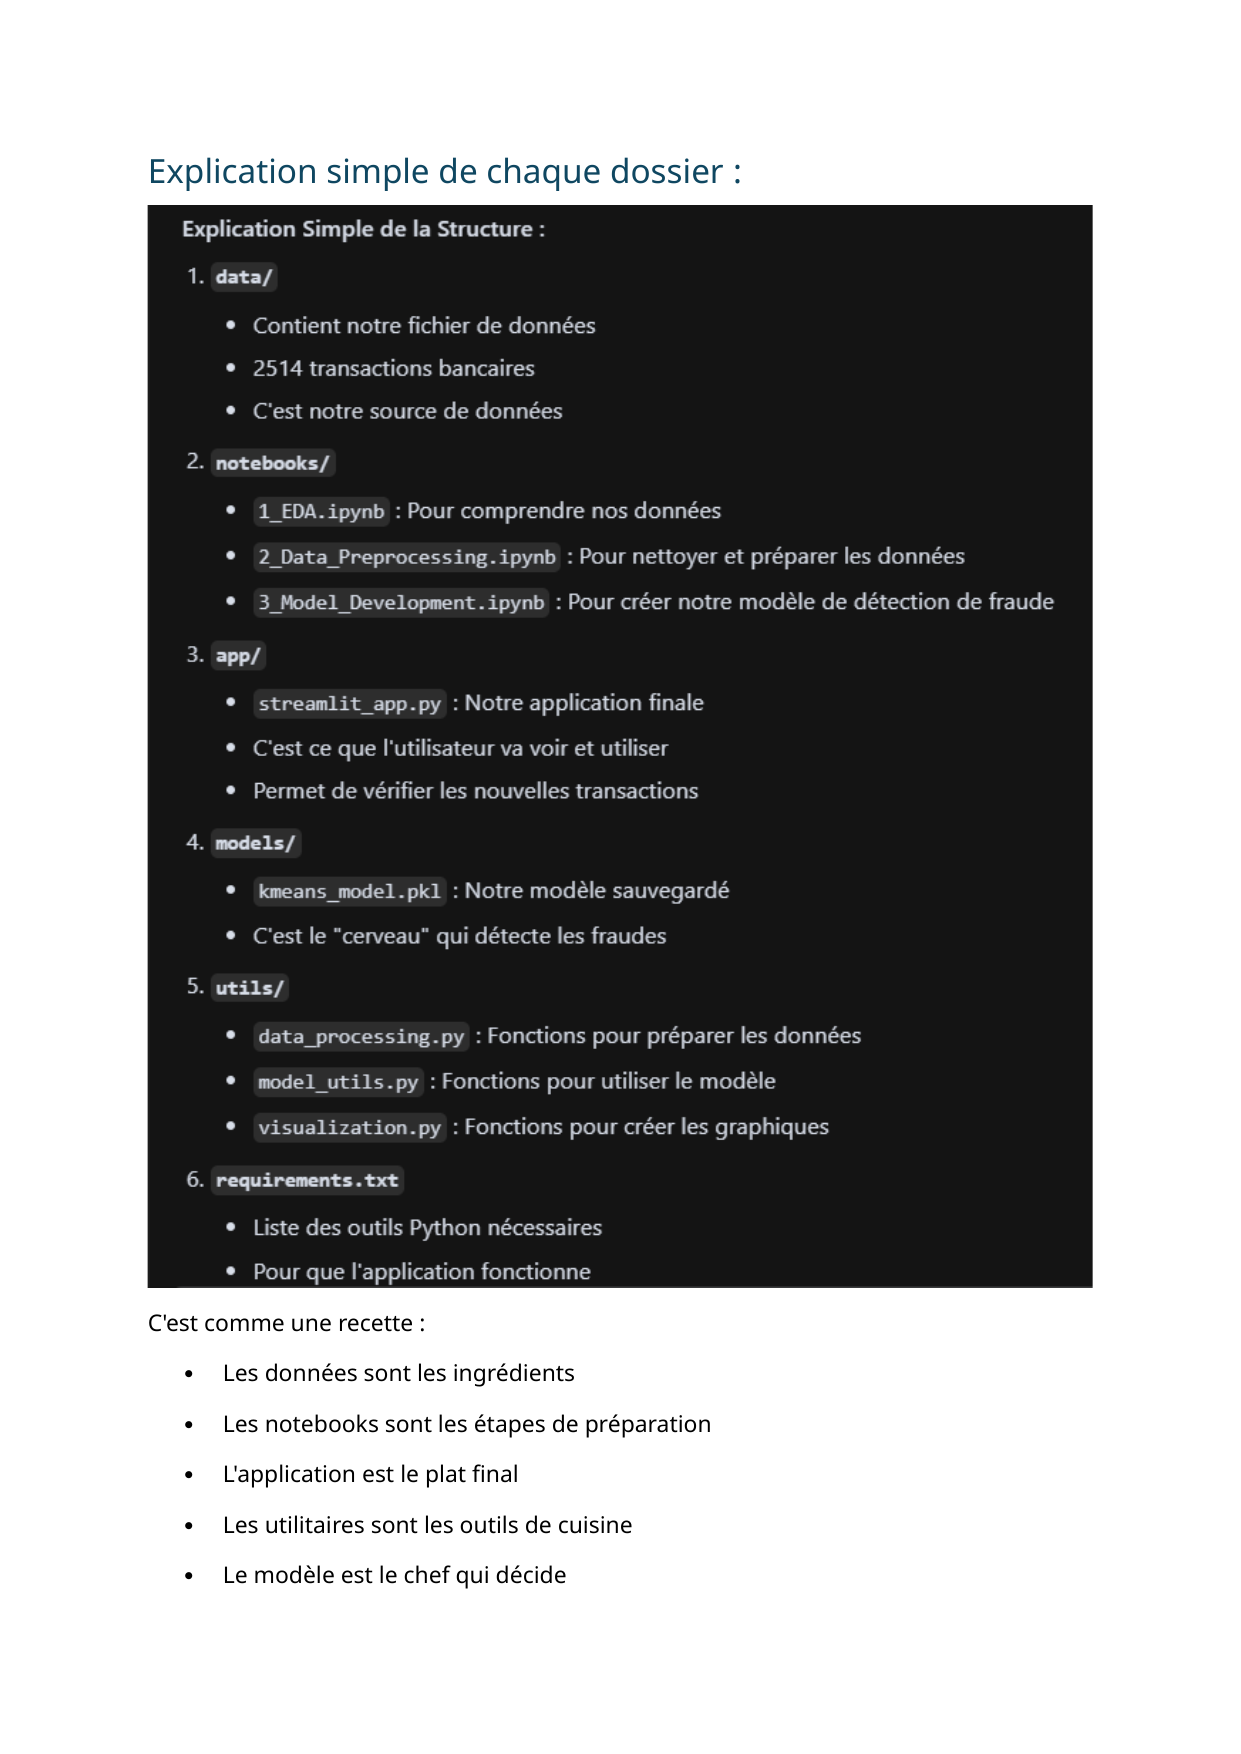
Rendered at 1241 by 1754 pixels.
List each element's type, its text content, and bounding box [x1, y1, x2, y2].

subtitle Explication simple de chaque dossier : [148, 148, 1093, 193]
picture [147, 205, 1093, 1288]
list Les données sont les ingrédients [185, 1357, 1093, 1388]
list L'application est le plat final [185, 1458, 1093, 1489]
text C'est comme une recette : [148, 1307, 1093, 1338]
list Les utilitaires sont les outils de cuisine [185, 1508, 1093, 1540]
list Les notebooks sont les étapes de préparation [185, 1408, 1093, 1439]
list Le modèle est le chef qui décide [185, 1559, 1093, 1590]
